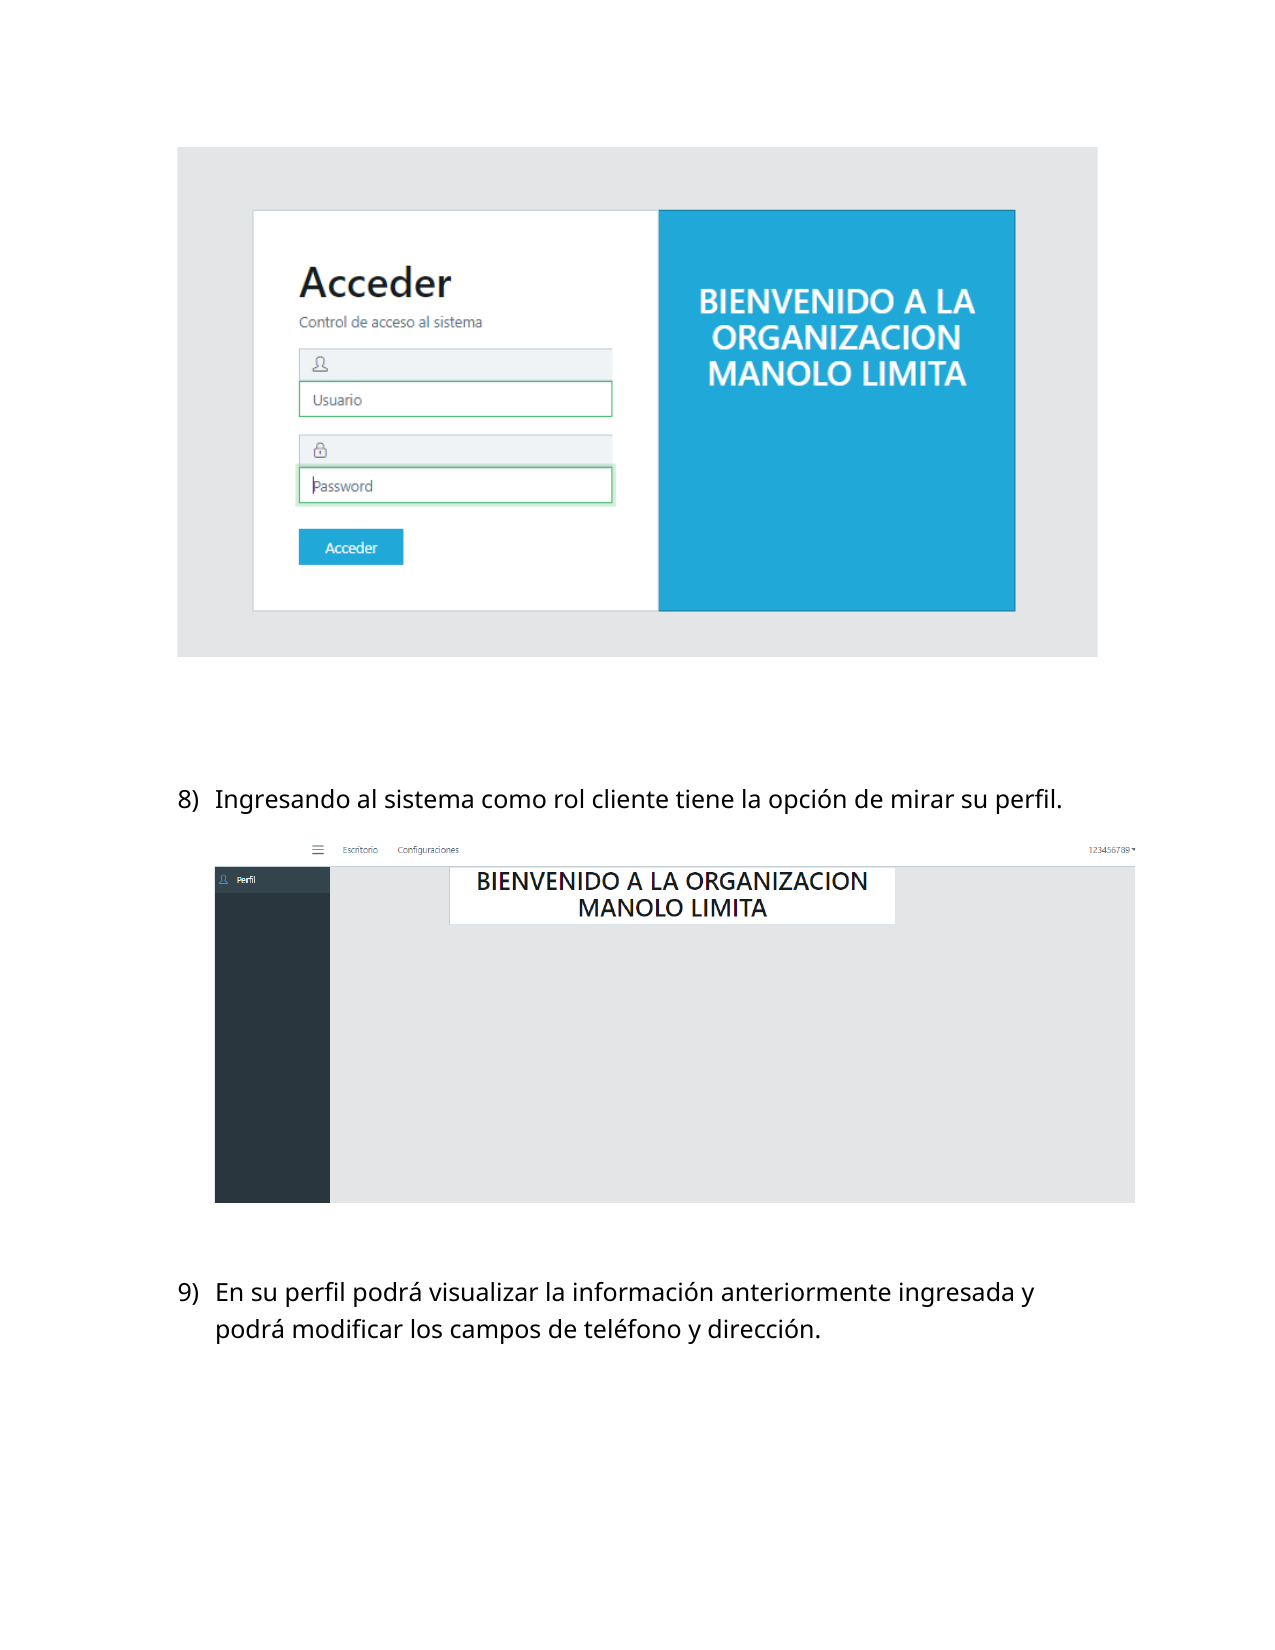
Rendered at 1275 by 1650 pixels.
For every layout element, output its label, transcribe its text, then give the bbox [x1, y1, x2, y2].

picture [177, 147, 1098, 657]
list En su perfil podrá visualizar la información anteriormente ingresada y podrá modificar los campos de teléfono y dirección. [177, 1274, 1098, 1345]
list Ingresando al sistema como rol cliente tiene la opción de mirar su perfil. [177, 782, 1098, 816]
picture [214, 835, 1136, 1203]
